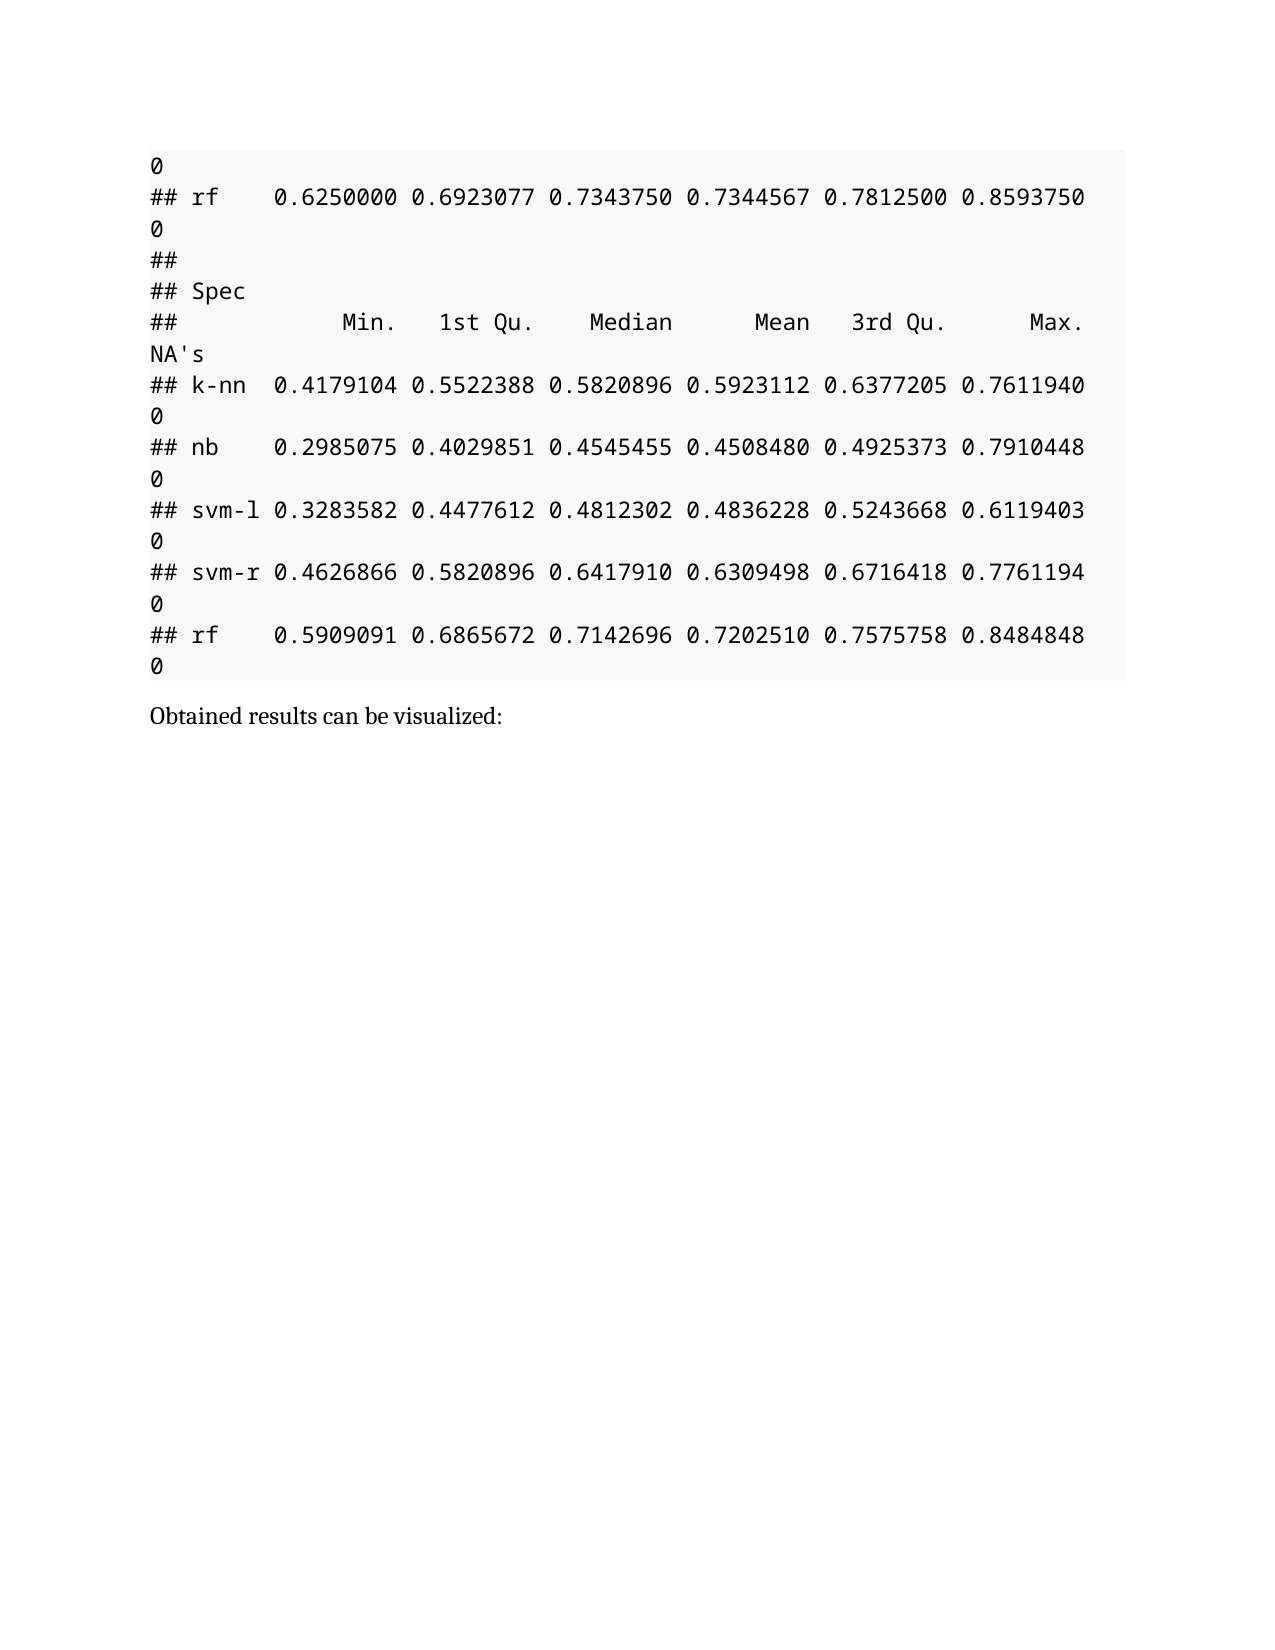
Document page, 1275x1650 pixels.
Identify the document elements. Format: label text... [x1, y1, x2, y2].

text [150, 150, 1125, 681]
text Obtained results can be visualized: [150, 702, 1125, 731]
